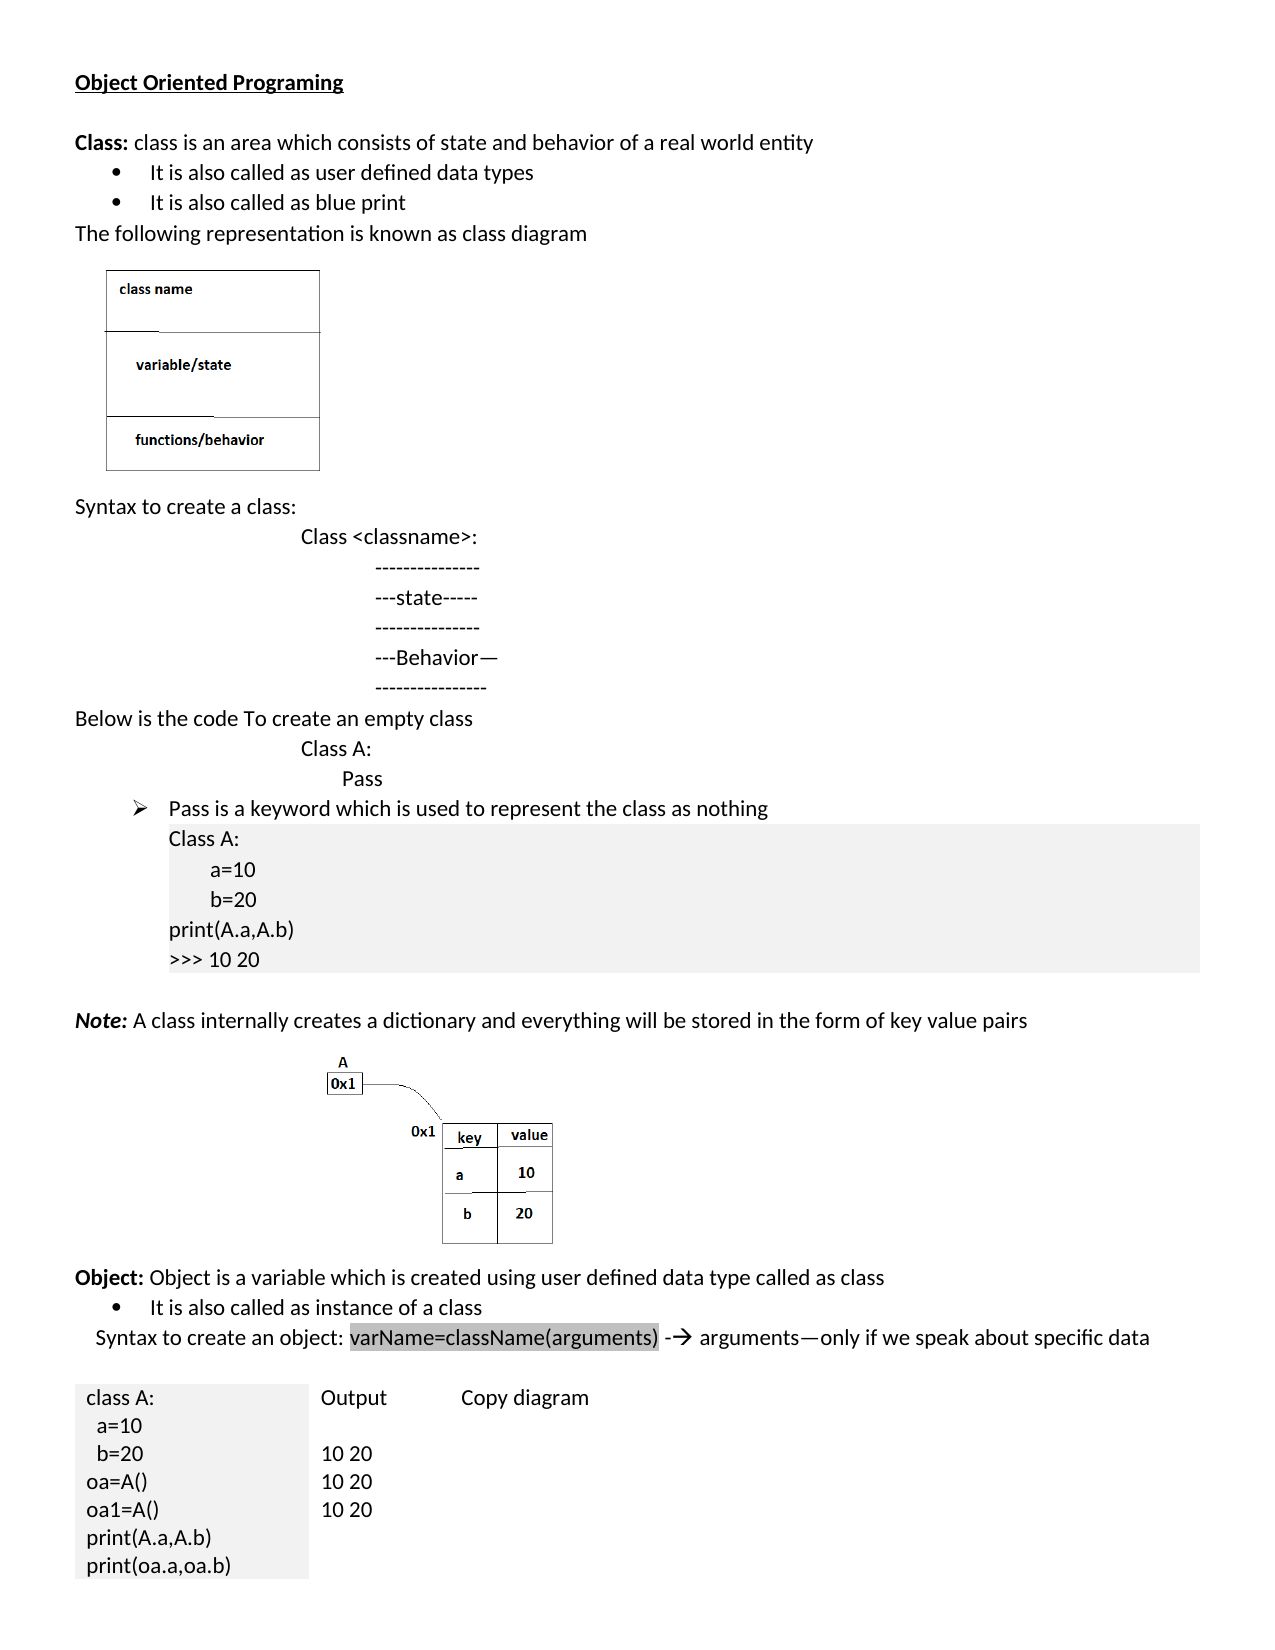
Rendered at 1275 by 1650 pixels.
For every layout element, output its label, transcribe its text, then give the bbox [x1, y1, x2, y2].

text Syntax to create a class: [75, 492, 1200, 520]
text --------------- [75, 613, 1200, 641]
text Syntax to create an object: varName=className(arguments) - arguments—only if we speak about specific data [75, 1323, 350, 1351]
picture [300, 1036, 587, 1261]
list a=10 [169, 855, 1200, 883]
text Pass [75, 764, 1200, 792]
text ---------------- [75, 673, 1200, 701]
list It is also called as blue print [112, 188, 1200, 217]
text --------------- [75, 553, 1200, 581]
text ---Behavior— [75, 643, 1200, 671]
text Class: class is an area which consists of state and behavior of a real world entity [75, 128, 1200, 156]
text ---state----- [75, 583, 1200, 611]
list print(A.a,A.b) [169, 915, 1200, 943]
picture [75, 248, 340, 490]
text Class <classname>: [75, 522, 1200, 550]
text Note: A class internally creates a dictionary and everything will be stored in the form of key value pairs [75, 1006, 1200, 1034]
text Class A: [75, 734, 1200, 762]
list It is also called as instance of a class [112, 1293, 1200, 1321]
text Syntax to create an object: varName=className(arguments) - arguments—only if we speak about specific data [659, 1323, 1200, 1351]
text Object Oriented Programing [75, 68, 1200, 96]
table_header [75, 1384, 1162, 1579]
list >>> 10 20 [169, 945, 1200, 973]
text The following representation is known as class diagram [75, 219, 1200, 247]
list Class A: [169, 824, 1200, 852]
list b=20 [169, 885, 1200, 913]
text Object: Object is a variable which is created using user defined data type called as class [75, 1263, 1200, 1291]
list Pass is a keyword which is used to represent the class as nothing [131, 794, 1200, 822]
list It is also called as user defined data types [112, 158, 1200, 186]
text Below is the code To create an empty class [75, 704, 1200, 732]
